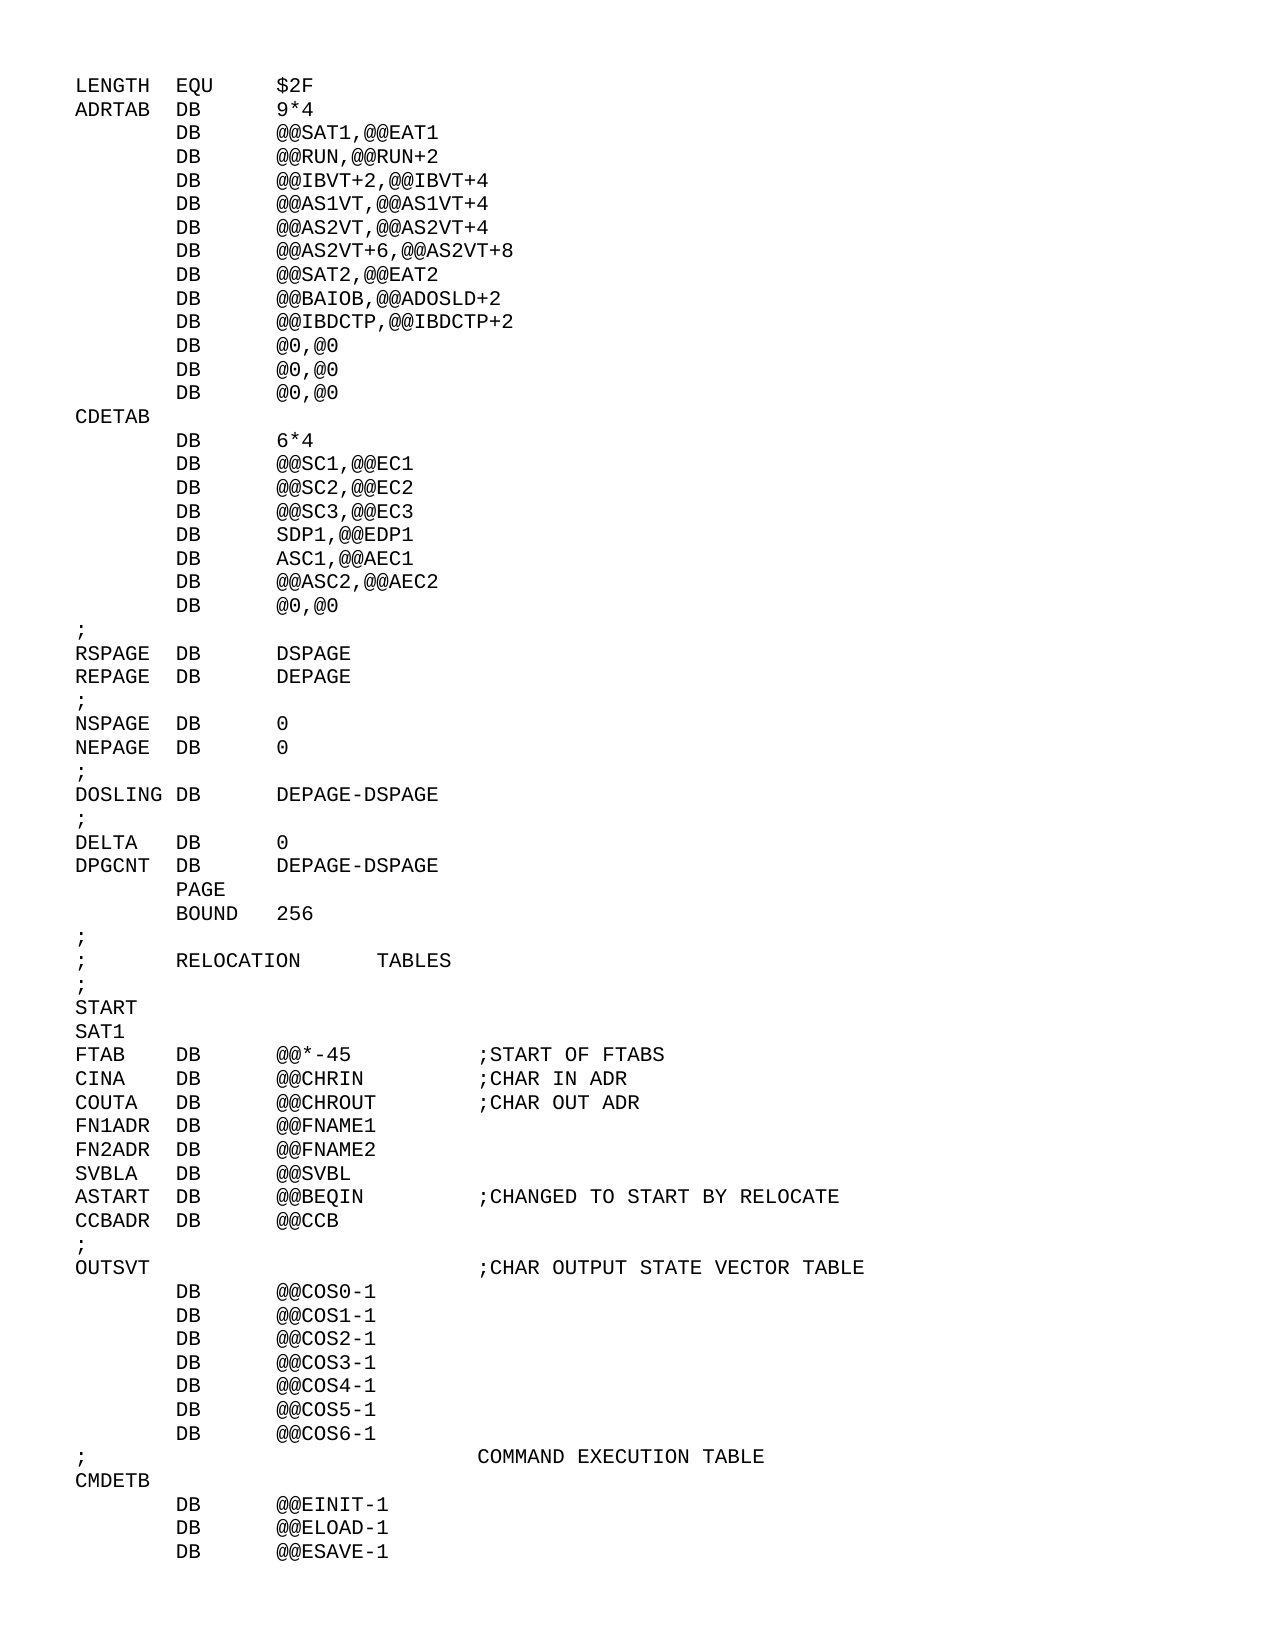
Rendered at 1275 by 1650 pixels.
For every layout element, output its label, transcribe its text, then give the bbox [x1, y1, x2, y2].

text DB @@IBDCTP,@@IBDCTP+2 [75, 311, 1200, 335]
text FTAB DB @@*-45 ;START OF FTABS [75, 1044, 1200, 1068]
text DB @@SAT1,@@EAT1 [75, 122, 1200, 146]
text CINA DB @@CHRIN ;CHAR IN ADR [75, 1068, 1200, 1092]
text ; RELOCATION TABLES [75, 950, 1200, 973]
text DB @@SC2,@@EC2 [75, 477, 1200, 501]
text SAT1 [75, 1021, 1200, 1044]
text DB ASC1,@@AEC1 [75, 548, 1200, 572]
text START [75, 997, 1200, 1021]
text CCBADR DB @@CCB [75, 1210, 1200, 1234]
text RSPAGE DB DSPAGE [75, 642, 1200, 666]
text LENGTH EQU $2F [75, 75, 1200, 99]
text DOSLING DB DEPAGE-DSPAGE [75, 784, 1200, 808]
text ; [75, 808, 1200, 832]
text DB @@AS1VT,@@AS1VT+4 [75, 193, 1200, 217]
text DB @@SC1,@@EC1 [75, 453, 1200, 477]
text DB @0,@0 [75, 335, 1200, 359]
text SVBLA DB @@SVBL [75, 1163, 1200, 1186]
text DB @@COS0-1 [75, 1281, 1200, 1304]
text FN2ADR DB @@FNAME2 [75, 1139, 1200, 1163]
text DB @@ELOAD-1 [75, 1517, 1200, 1541]
text OUTSVT ;CHAR OUTPUT STATE VECTOR TABLE [75, 1257, 1200, 1281]
text DB @@COS2-1 [75, 1328, 1200, 1352]
text CMDETB [75, 1470, 1200, 1494]
text DB @@COS1-1 [75, 1304, 1200, 1328]
text DB @@RUN,@@RUN+2 [75, 146, 1200, 169]
text ADRTAB DB 9*4 [75, 99, 1200, 122]
text DPGCNT DB DEPAGE-DSPAGE [75, 855, 1200, 879]
text ; COMMAND EXECUTION TABLE [75, 1446, 1200, 1470]
text PAGE [75, 879, 1200, 903]
text ; [75, 690, 1200, 713]
text ; [75, 619, 1200, 642]
text ; [75, 761, 1200, 784]
text ; [75, 1234, 1200, 1257]
text REPAGE DB DEPAGE [75, 666, 1200, 690]
text DB @@COS5-1 [75, 1399, 1200, 1423]
text NSPAGE DB 0 [75, 713, 1200, 737]
text ; [75, 973, 1200, 997]
text DB @0,@0 [75, 595, 1200, 619]
text DB 6*4 [75, 430, 1200, 453]
text COUTA DB @@CHROUT ;CHAR OUT ADR [75, 1092, 1200, 1115]
text DELTA DB 0 [75, 832, 1200, 855]
text ASTART DB @@BEQIN ;CHANGED TO START BY RELOCATE [75, 1186, 1200, 1210]
text FN1ADR DB @@FNAME1 [75, 1115, 1200, 1139]
text DB @0,@0 [75, 382, 1200, 406]
text DB @@ASC2,@@AEC2 [75, 572, 1200, 595]
text CDETAB [75, 406, 1200, 430]
text DB @@SAT2,@@EAT2 [75, 264, 1200, 288]
text DB SDP1,@@EDP1 [75, 524, 1200, 548]
text BOUND 256 [75, 903, 1200, 926]
text DB @@COS4-1 [75, 1376, 1200, 1399]
text DB @@COS3-1 [75, 1352, 1200, 1376]
text DB @@SC3,@@EC3 [75, 501, 1200, 524]
text DB @@ESAVE-1 [75, 1541, 1200, 1565]
text DB @@IBVT+2,@@IBVT+4 [75, 169, 1200, 193]
text DB @@EINIT-1 [75, 1494, 1200, 1517]
text DB @@AS2VT,@@AS2VT+4 [75, 217, 1200, 241]
text DB @0,@0 [75, 359, 1200, 382]
text ; [75, 926, 1200, 950]
text DB @@AS2VT+6,@@AS2VT+8 [75, 241, 1200, 264]
text NEPAGE DB 0 [75, 737, 1200, 761]
text DB @@BAIOB,@@ADOSLD+2 [75, 288, 1200, 311]
text DB @@COS6-1 [75, 1423, 1200, 1446]
